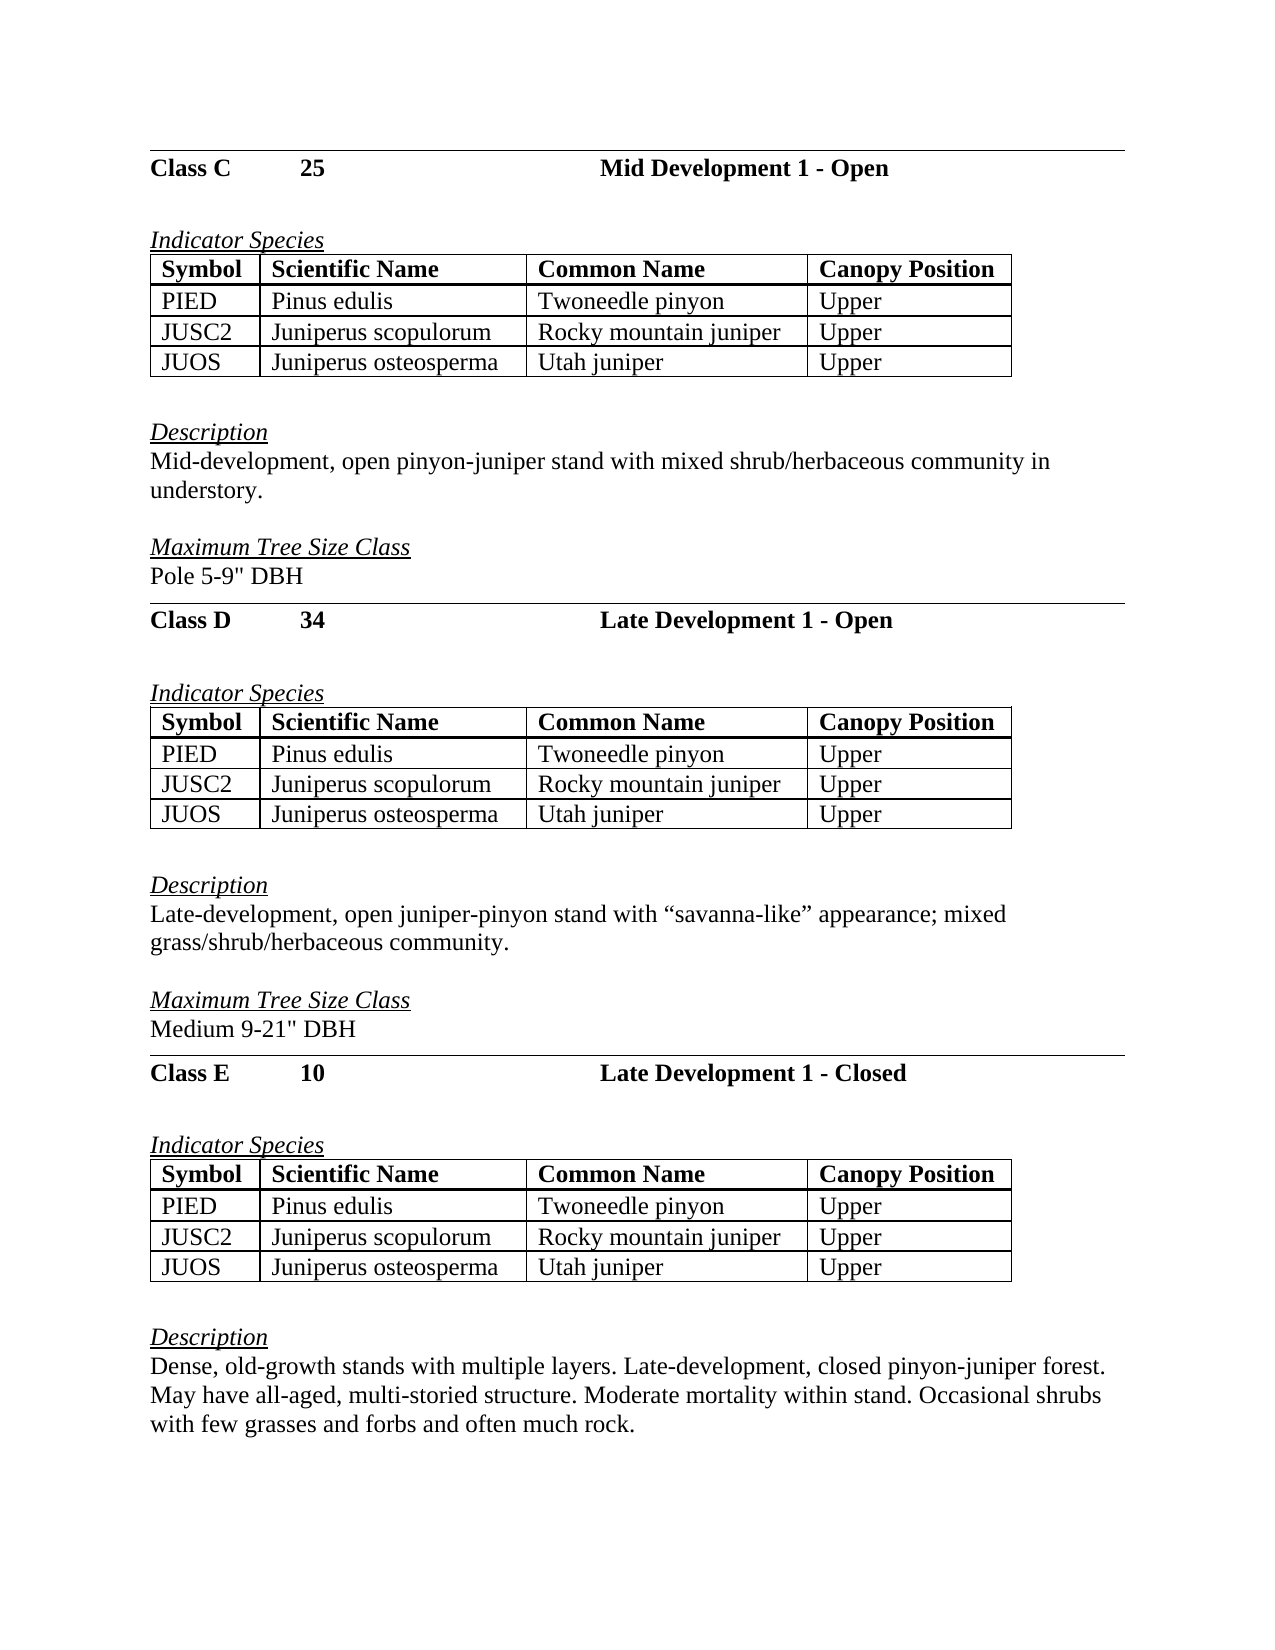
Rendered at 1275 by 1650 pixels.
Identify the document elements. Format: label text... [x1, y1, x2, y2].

table_cell JUOS [151, 347, 259, 376]
table_cell Rocky mountain juniper [527, 1222, 807, 1250]
table_cell Pinus edulis [261, 286, 526, 315]
table_header Common Name [527, 1160, 807, 1188]
table_cell Pinus edulis [261, 739, 526, 768]
table_header Symbol [151, 1160, 259, 1188]
table_header Symbol [151, 708, 259, 736]
table_cell Upper [808, 1222, 1011, 1250]
table_cell JUSC2 [151, 769, 259, 798]
table_header Common Name [527, 255, 807, 283]
table_cell JUSC2 [151, 1222, 259, 1250]
table_cell Rocky mountain juniper [527, 317, 807, 345]
table_header Scientific Name [261, 255, 526, 283]
text Class C 25 Mid Development 1 - Open [150, 151, 1125, 182]
table_cell JUSC2 [151, 317, 259, 345]
table_header Scientific Name [261, 1160, 526, 1188]
table_cell Upper [808, 317, 1011, 345]
text Mid-development, open pinyon-juniper stand with mixed shrub/herbaceous community in understory. [150, 446, 1125, 504]
table_cell Upper [808, 739, 1011, 768]
table_header Canopy Position [808, 255, 1011, 283]
table_cell Juniperus osteosperma [261, 800, 526, 828]
table_header Symbol [151, 255, 259, 283]
table_header Canopy Position [808, 1160, 1011, 1188]
text Description [150, 870, 1125, 899]
table_cell Rocky mountain juniper [527, 769, 807, 798]
table_cell Upper [808, 800, 1011, 828]
text Description [150, 1322, 1125, 1351]
table_cell Upper [808, 769, 1011, 798]
table_cell JUOS [151, 1252, 259, 1281]
table_cell Juniperus scopulorum [261, 317, 526, 345]
table_header Scientific Name [261, 708, 526, 736]
table_cell Twoneedle pinyon [527, 286, 807, 315]
table_header Canopy Position [808, 708, 1011, 736]
table_cell Juniperus scopulorum [261, 769, 526, 798]
table_cell JUOS [151, 800, 259, 828]
table_cell PIED [151, 739, 259, 768]
table_cell Utah juniper [527, 347, 807, 376]
table_cell Pinus edulis [261, 1191, 526, 1220]
text Class E 10 Late Development 1 - Closed [150, 1056, 1125, 1087]
table_cell Upper [808, 286, 1011, 315]
table_cell Juniperus osteosperma [261, 347, 526, 376]
table_cell Upper [808, 1252, 1011, 1281]
text Class D 34 Late Development 1 - Open [150, 604, 1125, 634]
text Indicator Species [150, 678, 1125, 706]
text Dense, old-growth stands with multiple layers. Late-development, closed pinyon-juniper forest. May have all-aged, multi-storied structure. Moderate mortality within stand. Occasional shrubs with few grasses and forbs and often much rock. [150, 1351, 1125, 1437]
text Maximum Tree Size ClassMedium 9-21" DBH [150, 985, 1125, 1042]
table_cell Juniperus scopulorum [261, 1222, 526, 1250]
text Indicator Species [150, 225, 1125, 254]
table_cell PIED [151, 286, 259, 315]
text Description [150, 417, 1125, 446]
table_cell Utah juniper [527, 800, 807, 828]
text Maximum Tree Size ClassPole 5-9" DBH [150, 532, 1125, 590]
table_cell Upper [808, 347, 1011, 376]
table_header Common Name [527, 708, 807, 736]
table_cell Upper [808, 1191, 1011, 1220]
text Indicator Species [150, 1130, 1125, 1159]
table_cell Juniperus osteosperma [261, 1252, 526, 1281]
table_cell Twoneedle pinyon [527, 739, 807, 768]
table_cell PIED [151, 1191, 259, 1220]
table_cell Twoneedle pinyon [527, 1191, 807, 1220]
text Late-development, open juniper-pinyon stand with “savanna-like” appearance; mixed grass/shrub/herbaceous community. [150, 899, 1125, 956]
table_cell Utah juniper [527, 1252, 807, 1281]
